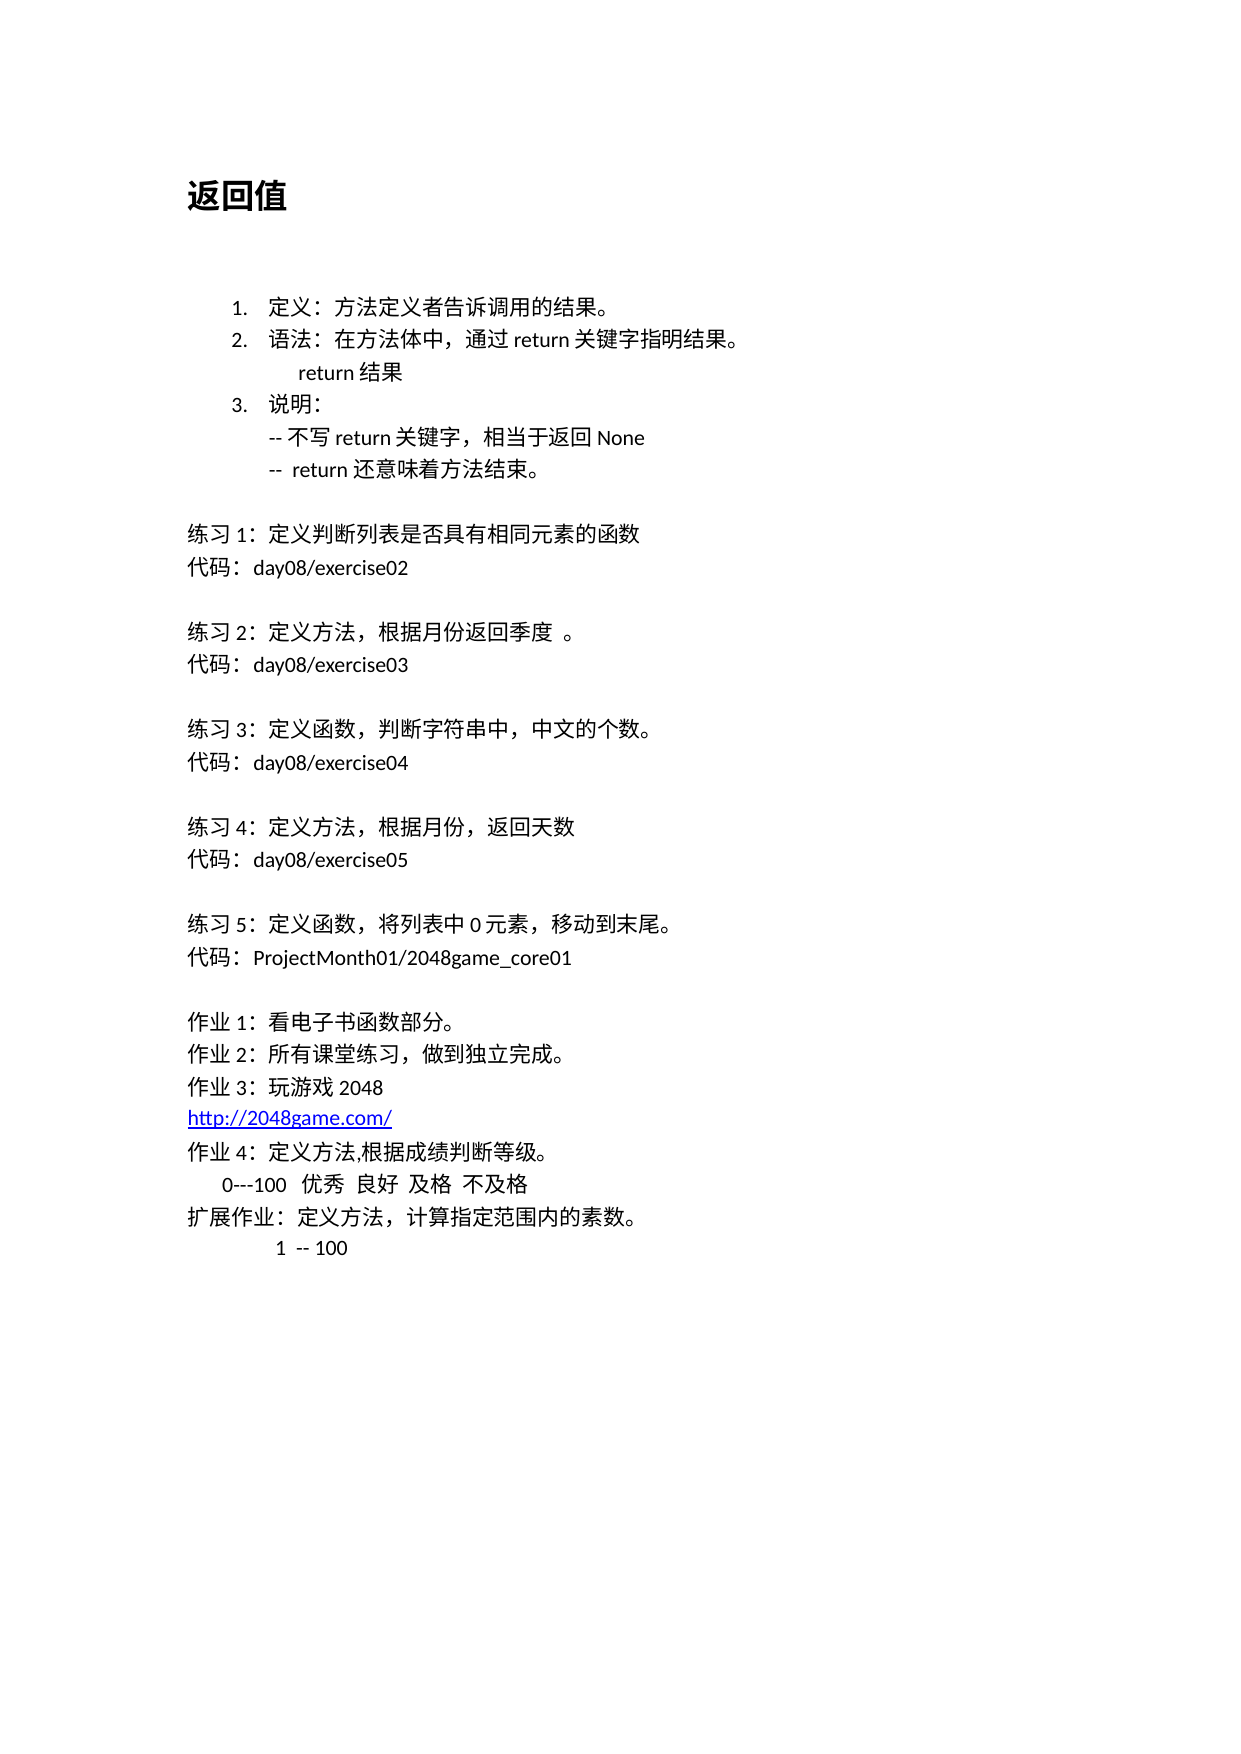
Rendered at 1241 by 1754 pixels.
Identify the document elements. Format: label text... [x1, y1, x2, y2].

text 代码：day08/exercise04 [187, 744, 1053, 777]
text 练习3：定义函数，判断字符串中，中文的个数。 [187, 712, 1053, 744]
list -- return 还意味着方法结束。 [269, 452, 1053, 484]
text 代码：day08/exercise05 [187, 842, 1053, 874]
list 语法：在方法体中，通过return关键字指明结果。 [231, 322, 1053, 354]
text 练习4：定义方法，根据月份，返回天数 [187, 809, 1053, 842]
text 练习5：定义函数，将列表中0元素，移动到末尾。 [187, 907, 1053, 939]
text 作业4：定义方法,根据成绩判断等级。 [187, 1134, 1053, 1167]
text 练习1：定义判断列表是否具有相同元素的函数 [187, 517, 1053, 549]
list 定义：方法定义者告诉调用的结果。 [231, 289, 1053, 322]
list 说明： [231, 387, 1053, 419]
text 扩展作业：定义方法，计算指定范围内的素数。 [187, 1199, 1053, 1232]
subtitle 返回值 [187, 162, 1053, 227]
text 作业3：玩游戏2048 [187, 1069, 1053, 1102]
text 练习2：定义方法，根据月份返回季度 。 [187, 614, 1053, 647]
text 1 -- 100 [187, 1232, 1053, 1264]
text 代码：day08/exercise03 [187, 647, 1053, 679]
list -- 不写return关键字，相当于返回None [269, 419, 1053, 452]
text 作业2：所有课堂练习，做到独立完成。 [187, 1037, 1053, 1069]
text 0---100 优秀 良好 及格 不及格 [187, 1167, 1053, 1199]
list return 结果 [269, 354, 1053, 387]
text 代码：ProjectMonth01/2048game_core01 [187, 939, 1053, 972]
text http://2048game.com/ [187, 1102, 1053, 1134]
text 代码：day08/exercise02 [187, 549, 1053, 582]
text 作业1：看电子书函数部分。 [187, 1004, 1053, 1037]
